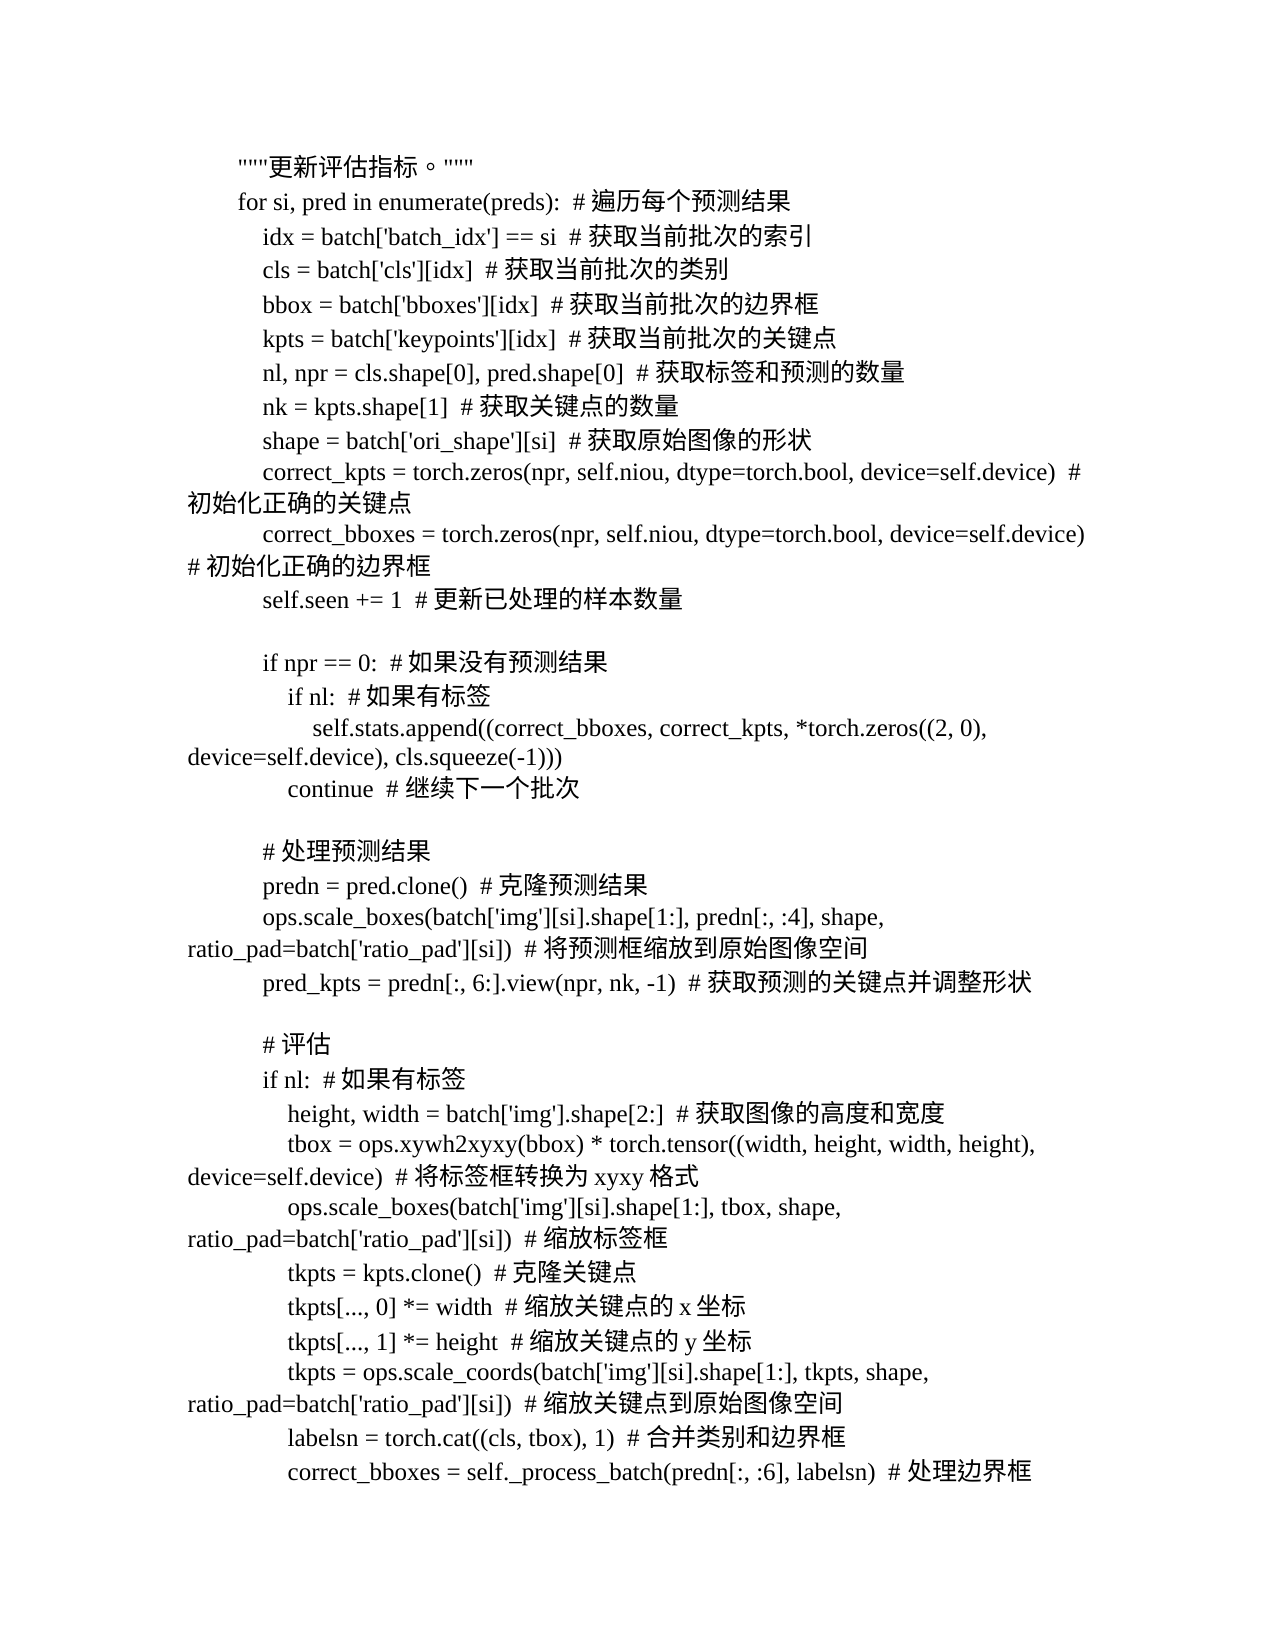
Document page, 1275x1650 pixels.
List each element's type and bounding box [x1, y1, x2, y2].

text [187, 150, 1087, 1488]
